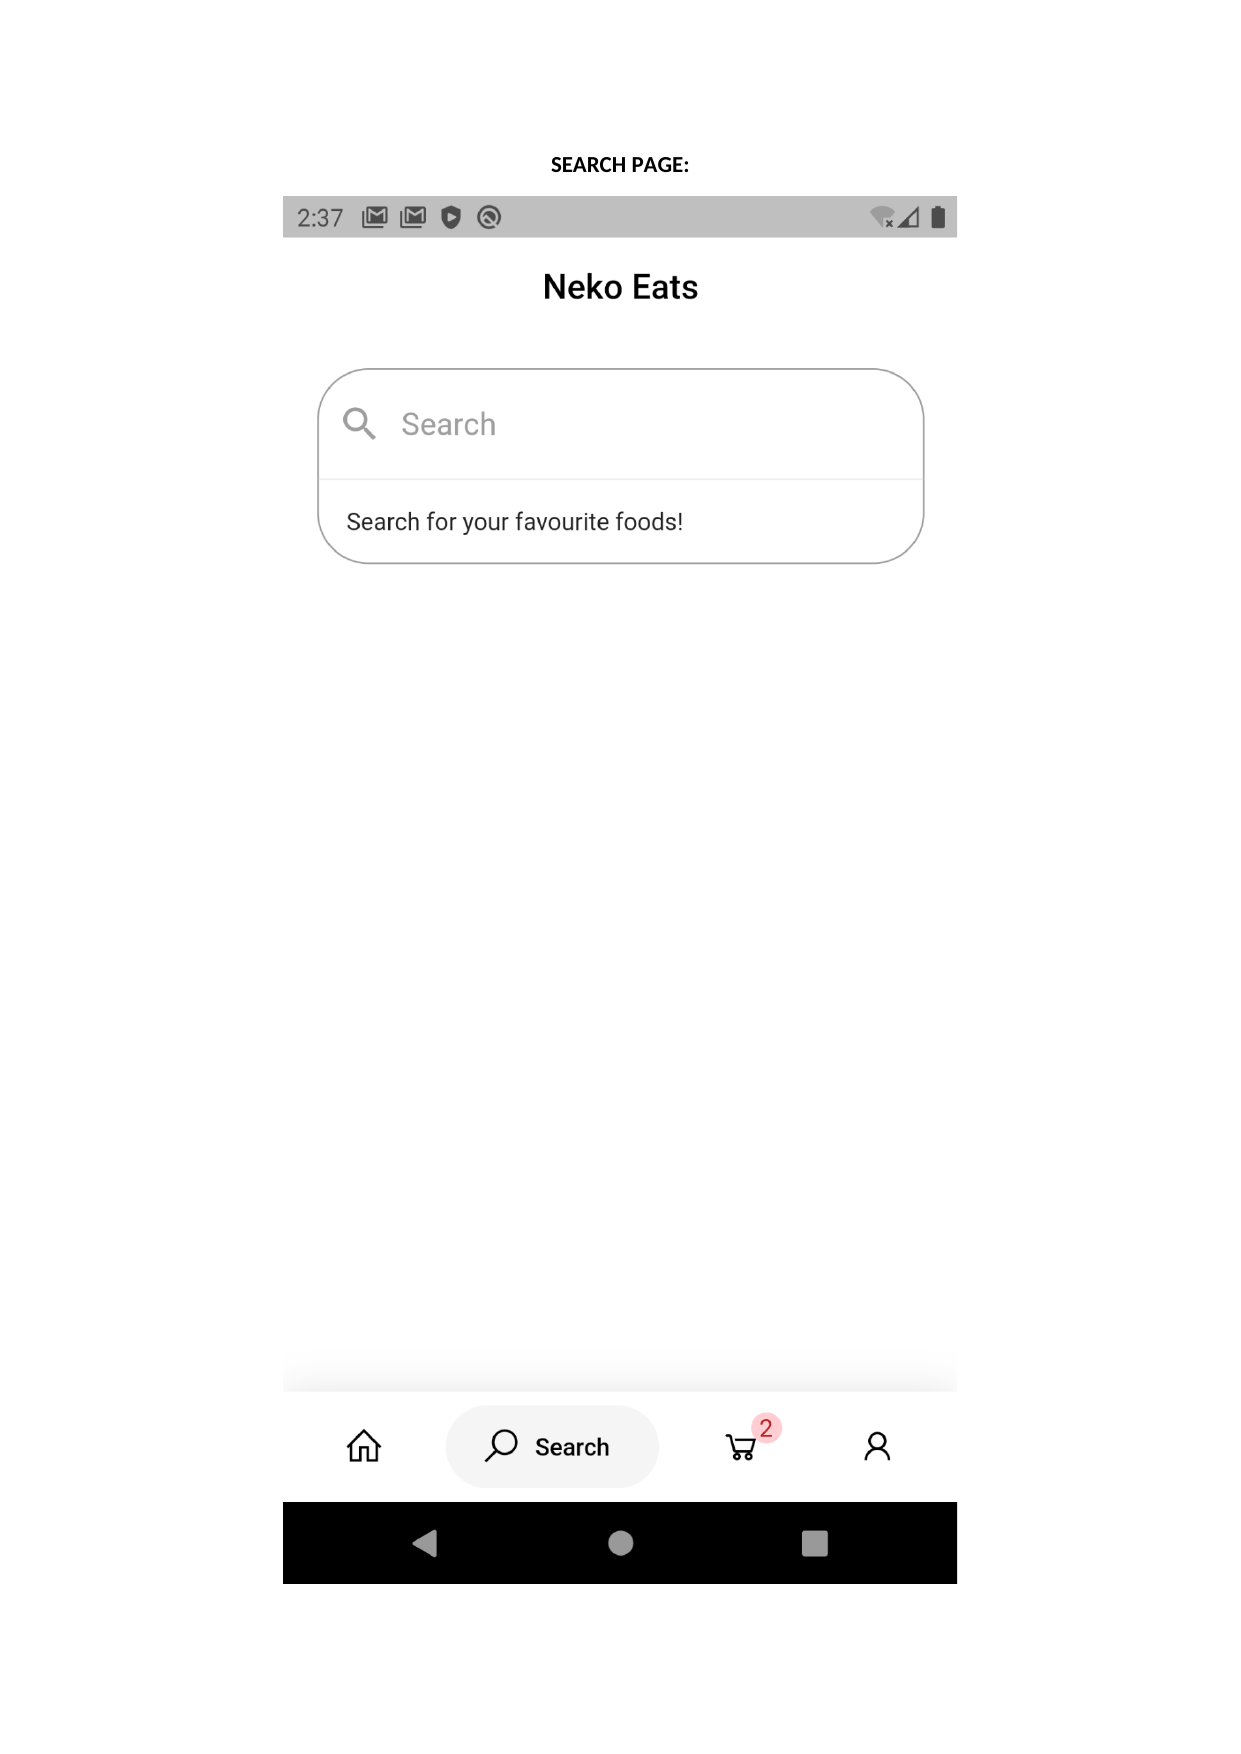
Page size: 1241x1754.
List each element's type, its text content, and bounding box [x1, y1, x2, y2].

text SEARCH PAGE: [150, 150, 1090, 178]
picture [283, 196, 958, 1584]
